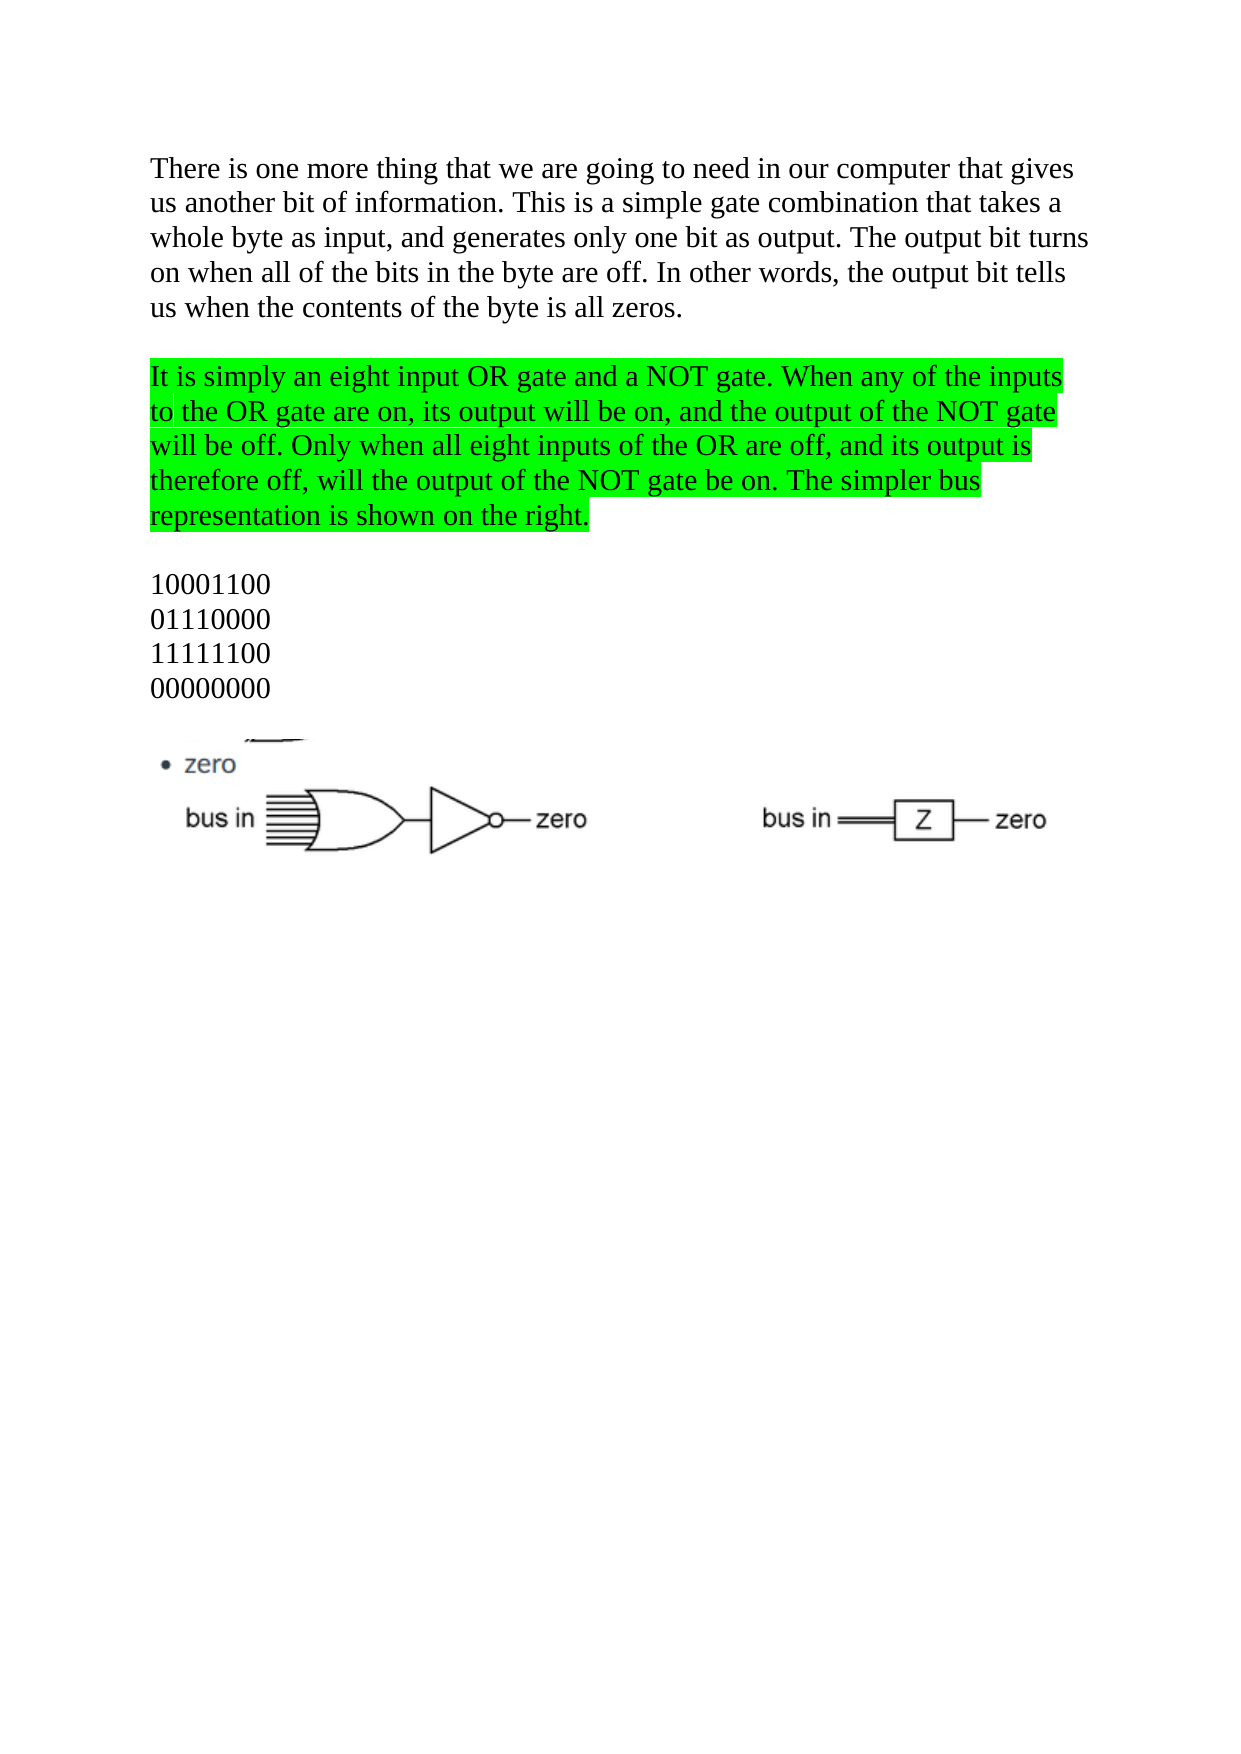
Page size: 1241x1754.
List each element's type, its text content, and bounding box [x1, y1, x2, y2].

text It is simply an eight input OR gate and a NOT gate. When any of the inputs to the OR gate are on, its output will be on, and the output of the NOT gate will be off. Only when all eight inputs of the OR are off, and its output is therefore off, will the output of the NOT gate be on. The simpler bus representation is shown on the right. [150, 358, 1090, 532]
text 01110000 [150, 601, 1090, 636]
picture [150, 739, 1091, 860]
text There is one more thing that we are going to need in our computer that gives us another bit of information. This is a simple gate combination that takes a whole byte as input, and generates only one bit as output. The output bit turns on when all of the bits in the byte are off. In other words, the output bit tells us when the contents of the byte is all zeros. [150, 150, 1090, 323]
text 00000000 [150, 670, 1090, 705]
text 11111100 [150, 636, 1090, 670]
text 10001100 [150, 566, 1090, 601]
